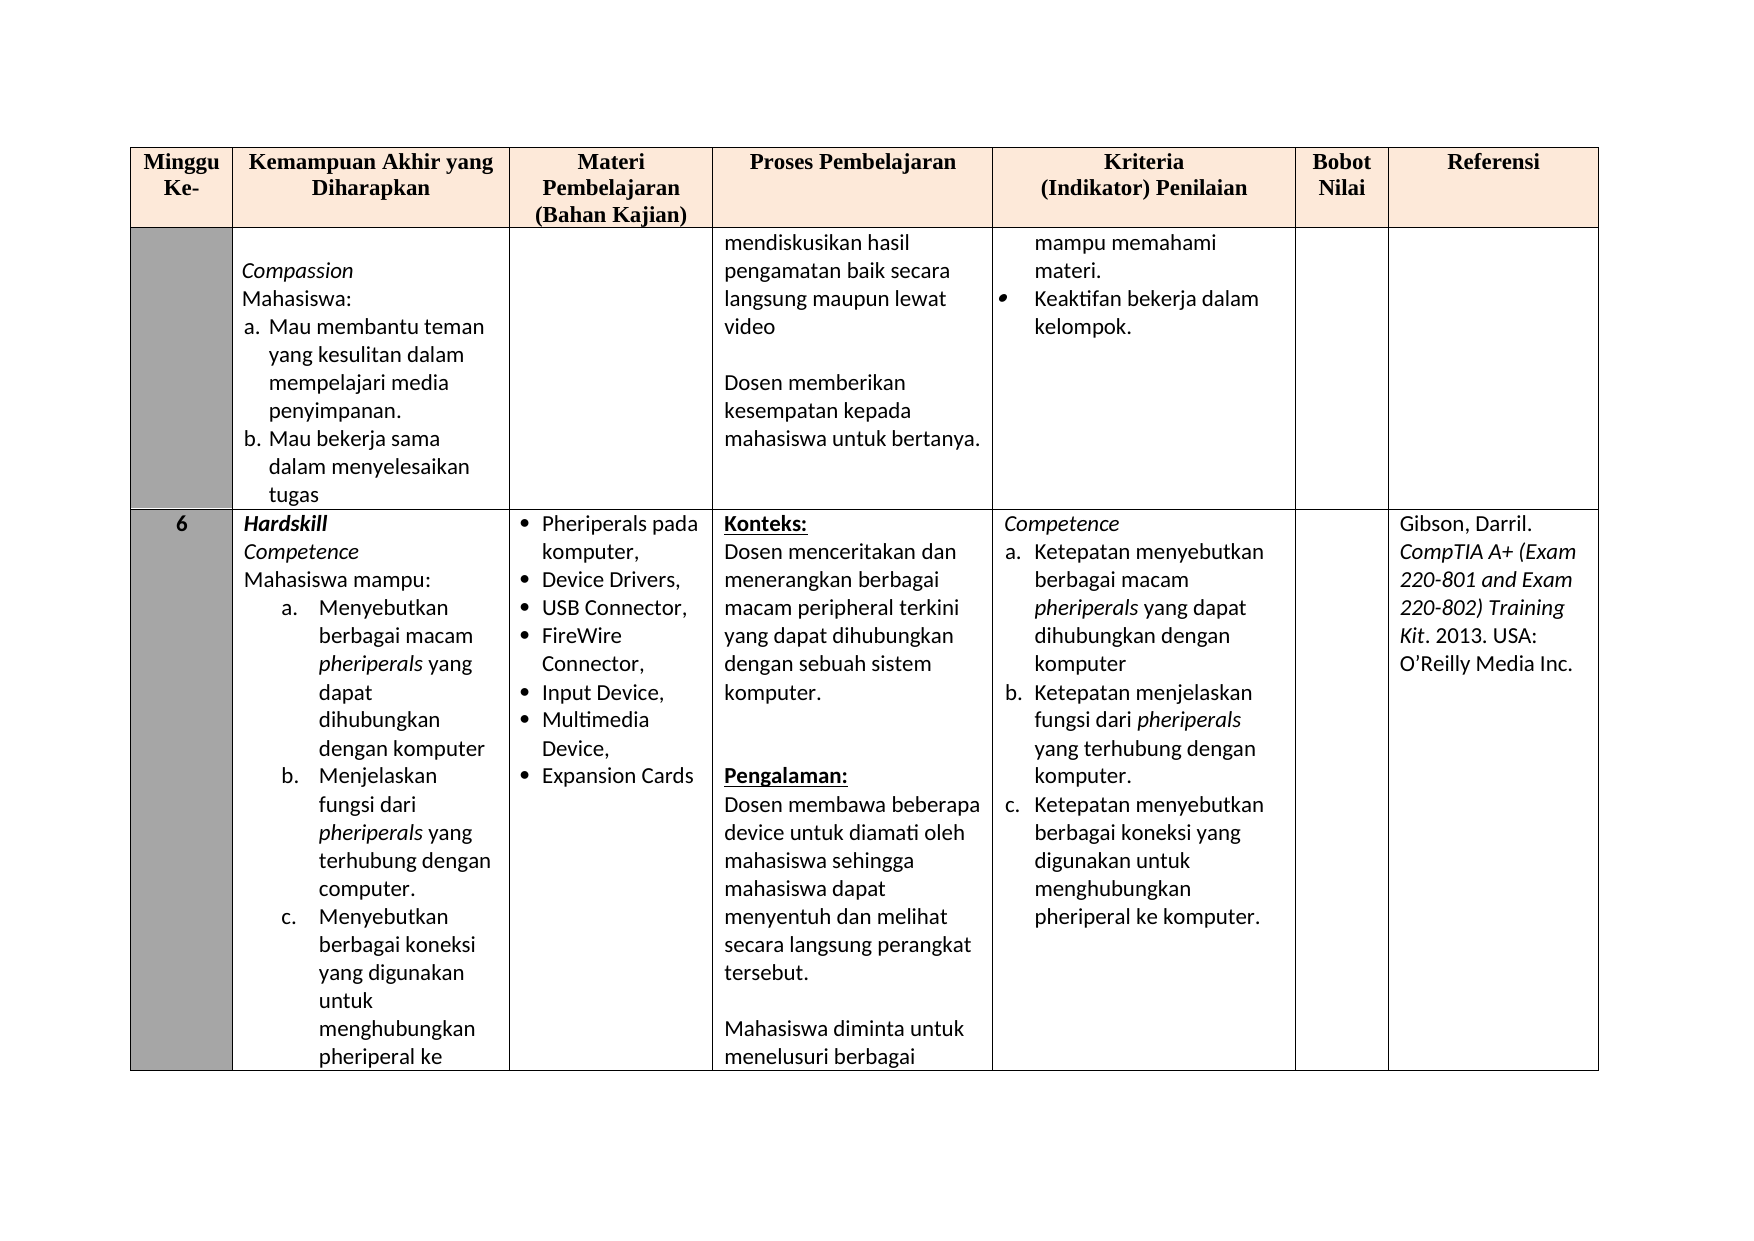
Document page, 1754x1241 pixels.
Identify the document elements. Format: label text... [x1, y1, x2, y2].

table_header Proses Pembelajaran [713, 148, 992, 227]
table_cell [1389, 510, 1598, 1070]
table_cell 6 [131, 510, 232, 1070]
table_header Bobot Nilai [1296, 148, 1388, 227]
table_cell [993, 510, 1295, 1070]
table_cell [233, 228, 509, 508]
table_header Kemampuan Akhir yang Diharapkan [233, 148, 509, 227]
table_header Kriteria (Indikator) Penilaian [993, 148, 1295, 227]
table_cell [713, 510, 992, 1070]
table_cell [233, 510, 509, 1070]
table_header Referensi [1389, 148, 1598, 227]
table_header Materi Pembelajaran (Bahan Kajian) [510, 148, 712, 227]
table_cell [1296, 510, 1388, 1070]
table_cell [510, 510, 712, 1070]
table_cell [993, 228, 1295, 508]
table_header Minggu Ke- [131, 148, 232, 227]
